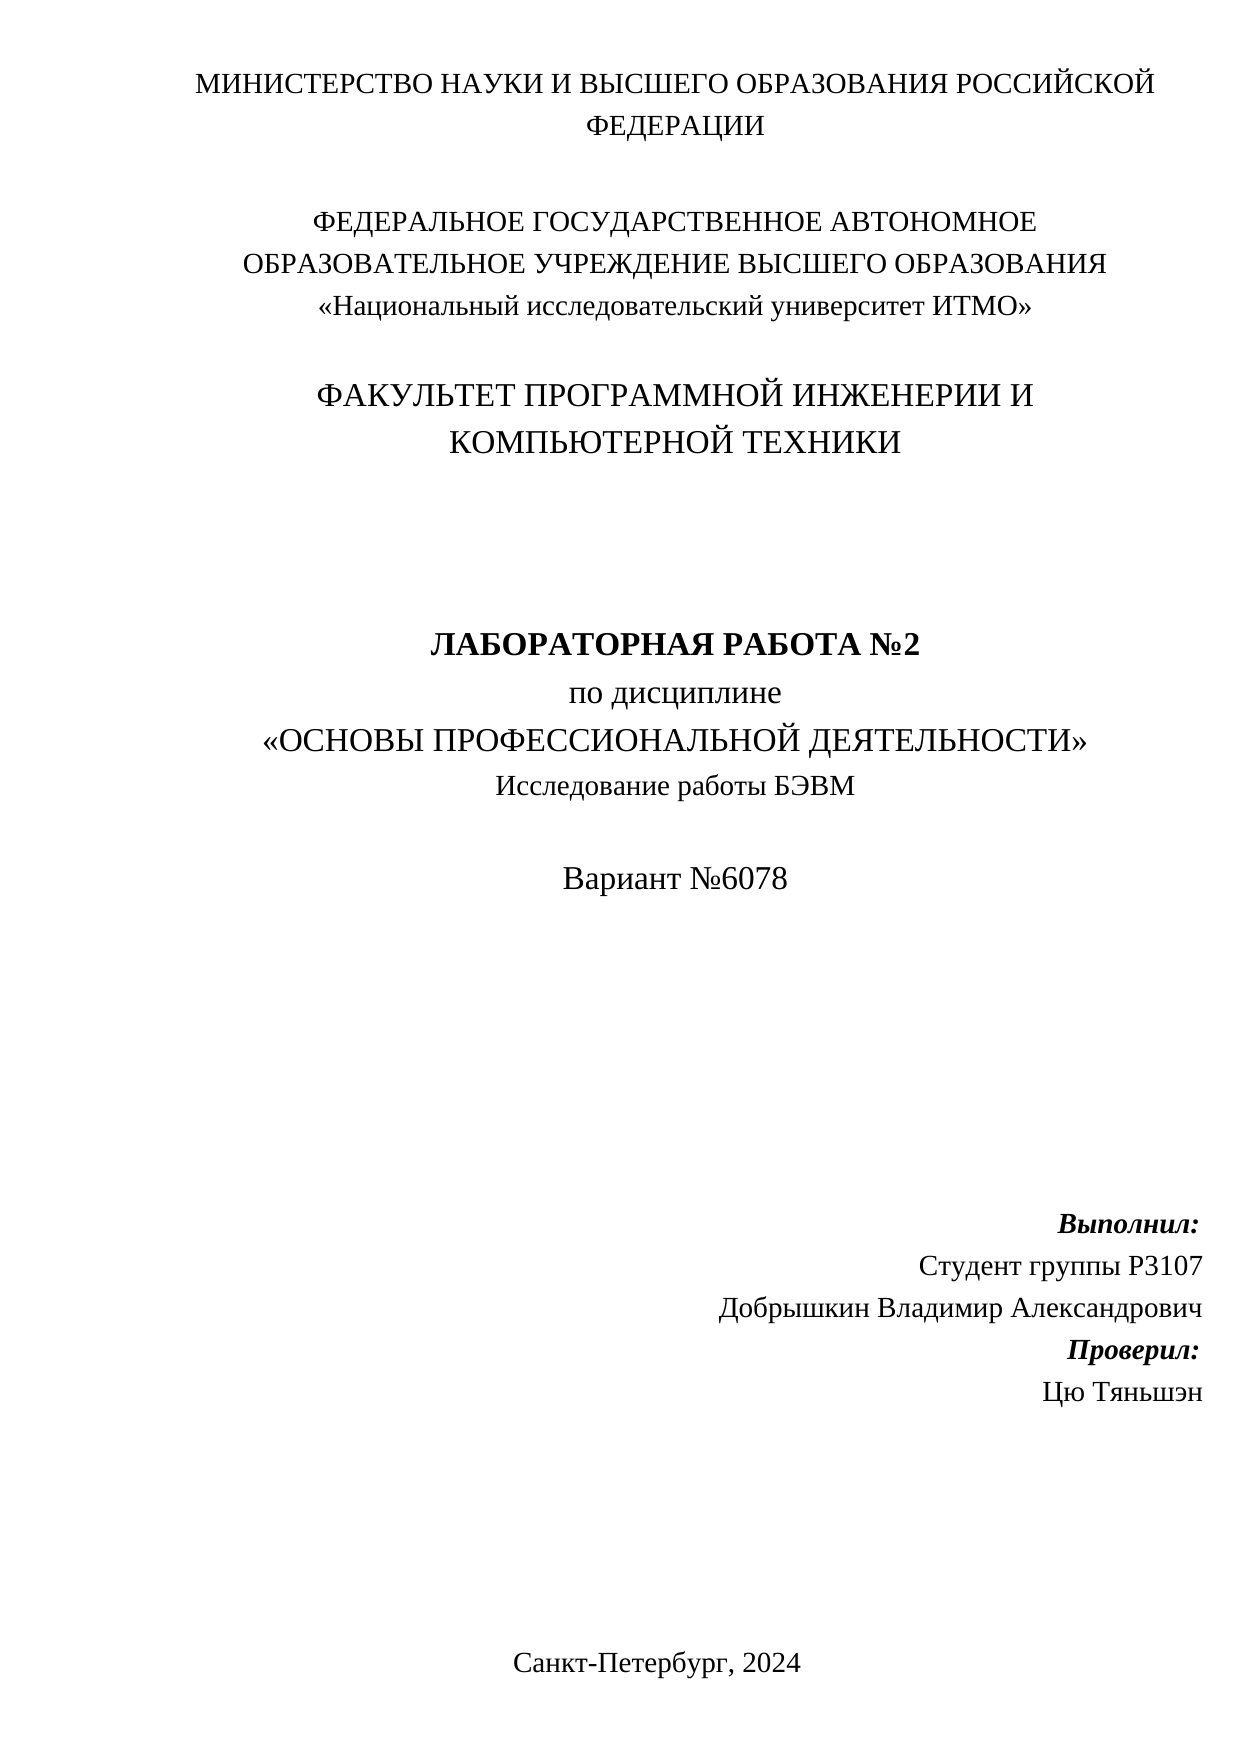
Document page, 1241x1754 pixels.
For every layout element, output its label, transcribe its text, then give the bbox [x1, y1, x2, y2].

text ФЕДЕРАЛЬНОЕ ГОСУДАРСТВЕННОЕ АВТОНОМНОЕ ОБРАЗОВАТЕЛЬНОЕ УЧРЕЖДЕНИЕ ВЫСШЕГО ОБРАЗОВАНИЯ [148, 204, 1203, 280]
text Исследование работы БЭВМ [148, 768, 1203, 802]
text ЛАБОРАТОРНАЯ РАБОТА №2 [148, 625, 1203, 663]
text «ОСНОВЫ ПРОФЕССИОНАЛЬНОЙ ДЕЯТЕЛЬНОСТИ» [148, 721, 1203, 759]
text ФАКУЛЬТЕТ ПРОГРАММНОЙ ИНЖЕНЕРИИ И КОМПЬЮТЕРНОЙ ТЕХНИКИ [148, 375, 1203, 461]
text Выполнил: Студент группы P3107 Добрышкин Владимир Александрович [148, 1206, 1203, 1323]
text Проверил: Цю Тяньшэн [148, 1332, 1203, 1407]
text Вариант №6078 [148, 858, 1203, 897]
text по дисциплине [148, 673, 1203, 711]
text МИНИСТЕРСТВО НАУКИ И ВЫСШЕГО ОБРАЗОВАНИЯ РОССИЙСКОЙ ФЕДЕРАЦИИ [148, 67, 1203, 142]
text «Национальный исследовательский университет ИТМО» [148, 288, 1203, 322]
